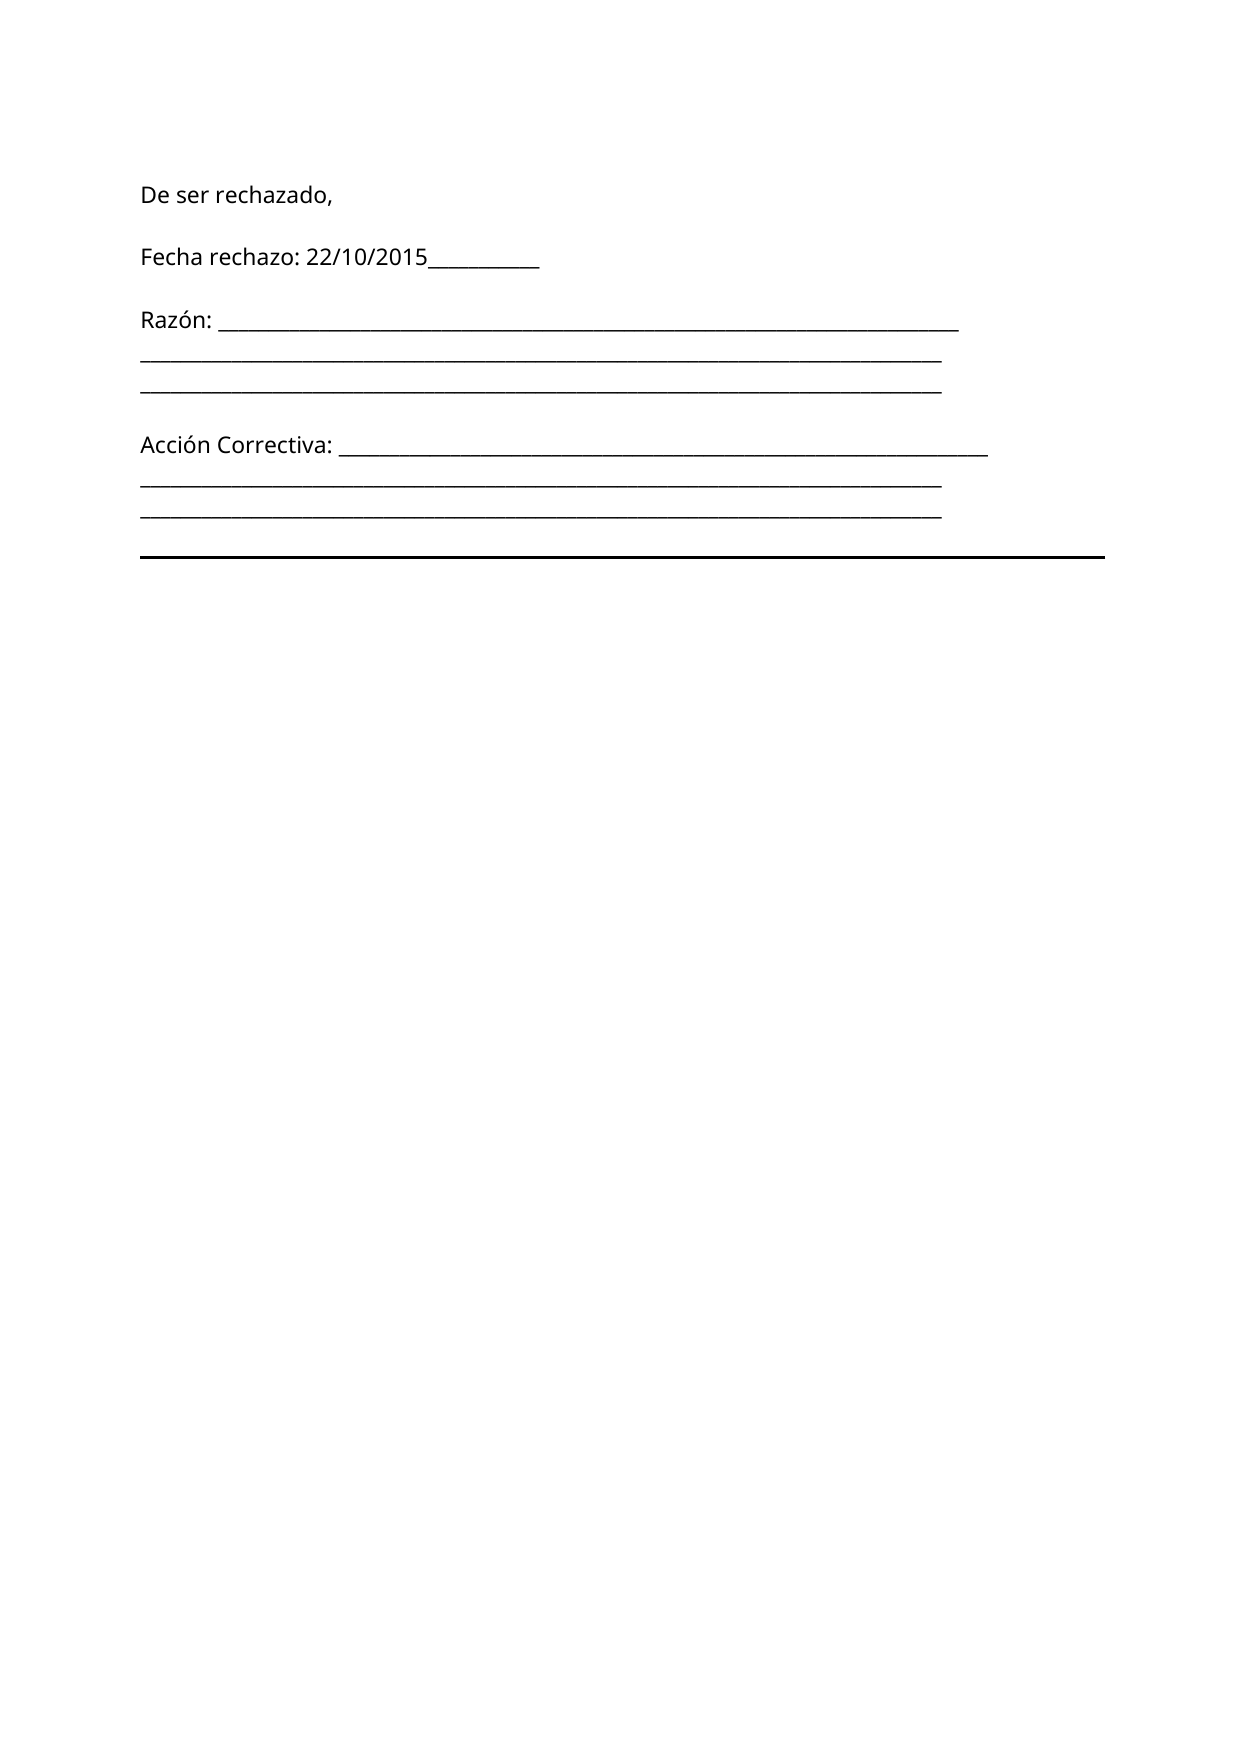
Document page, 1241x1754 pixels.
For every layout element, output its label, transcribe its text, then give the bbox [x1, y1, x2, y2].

table_cell De ser rechazado, Fecha rechazo: 22/10/2015___________ Razón: _________________________________________________________________________ _______________________________________________________________________________ _______________________________________________________________________________ Acción Correctiva: ________________________________________________________________ _______________________________________________________________________________ _______________________________________________________________________________ [133, 148, 1112, 622]
